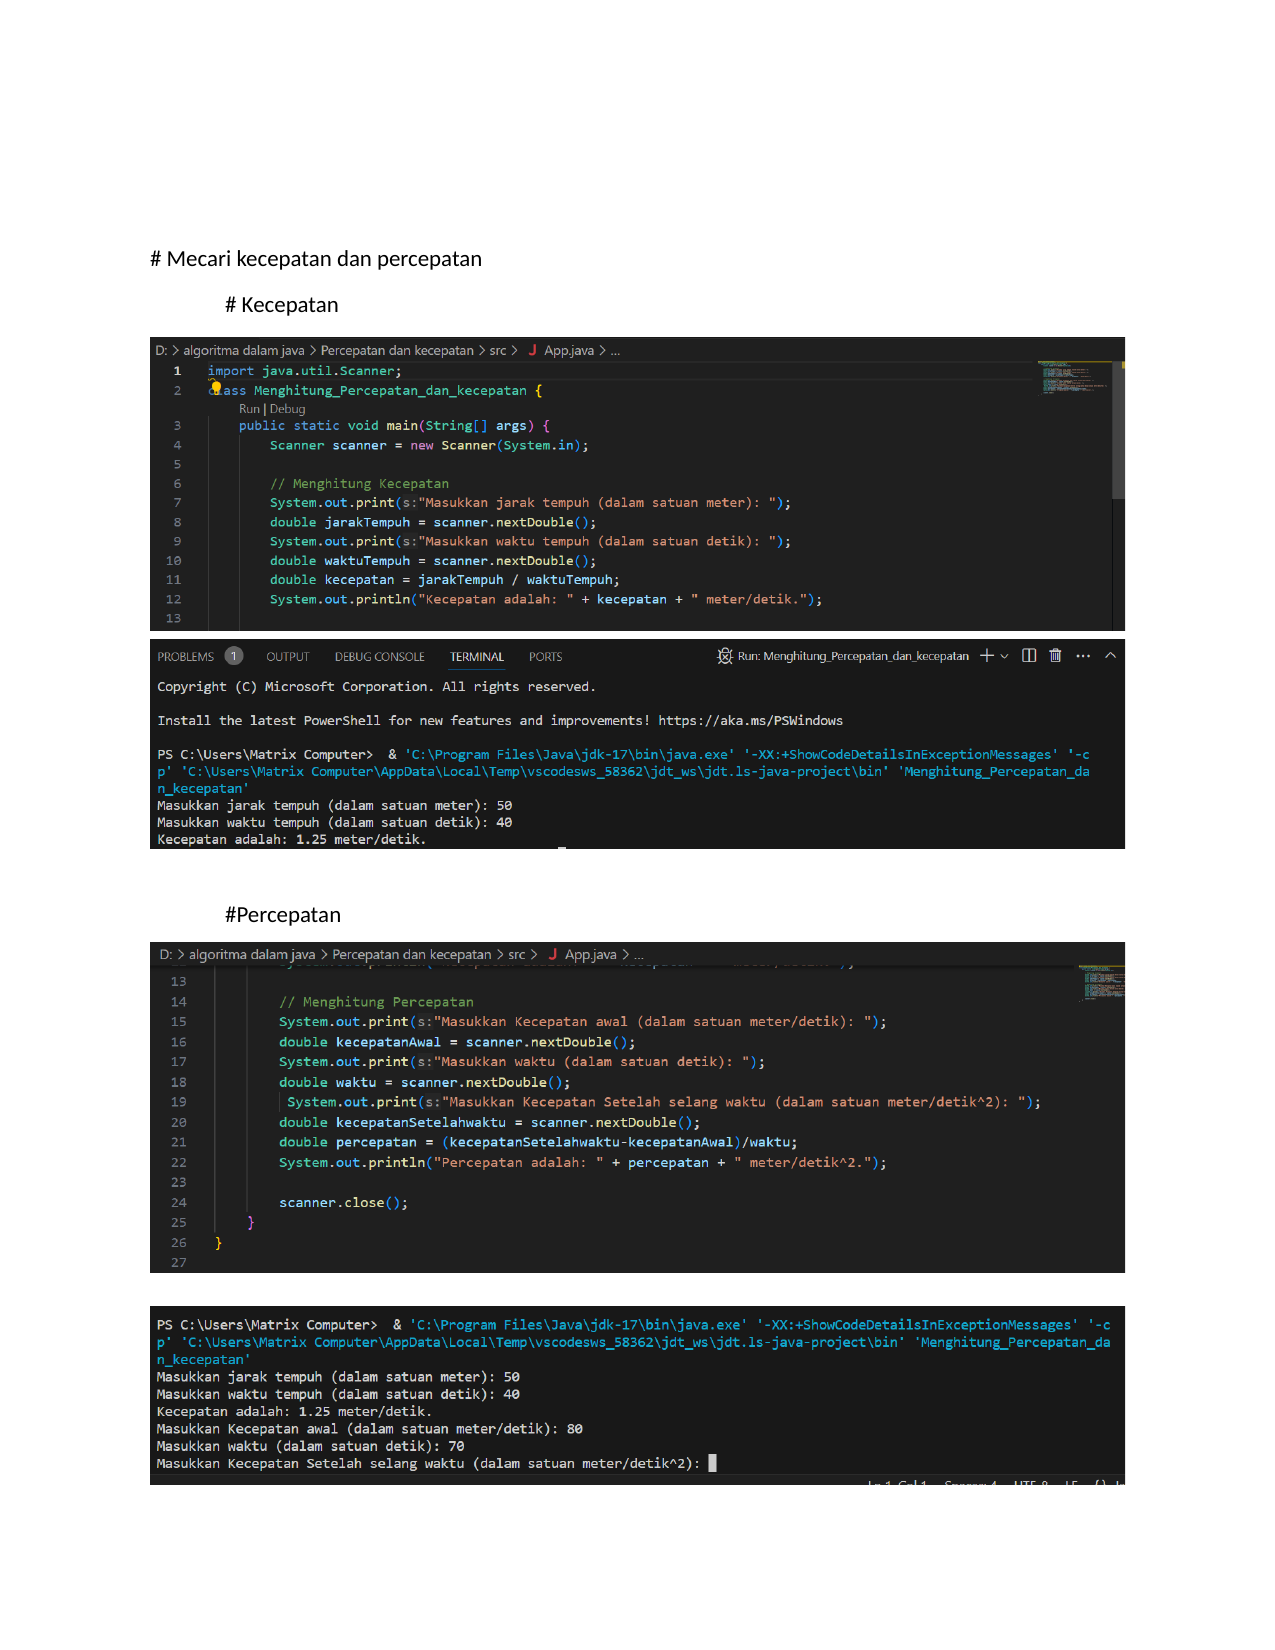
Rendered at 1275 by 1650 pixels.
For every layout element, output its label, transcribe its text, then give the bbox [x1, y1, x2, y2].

picture [150, 942, 1125, 1273]
picture [150, 639, 1125, 849]
text # Mecari kecepatan dan percepatan [150, 244, 1125, 272]
text # Kecepatan [150, 291, 1125, 319]
picture [150, 337, 1125, 631]
text #Percepatan [150, 900, 1125, 928]
picture [150, 1306, 1125, 1485]
